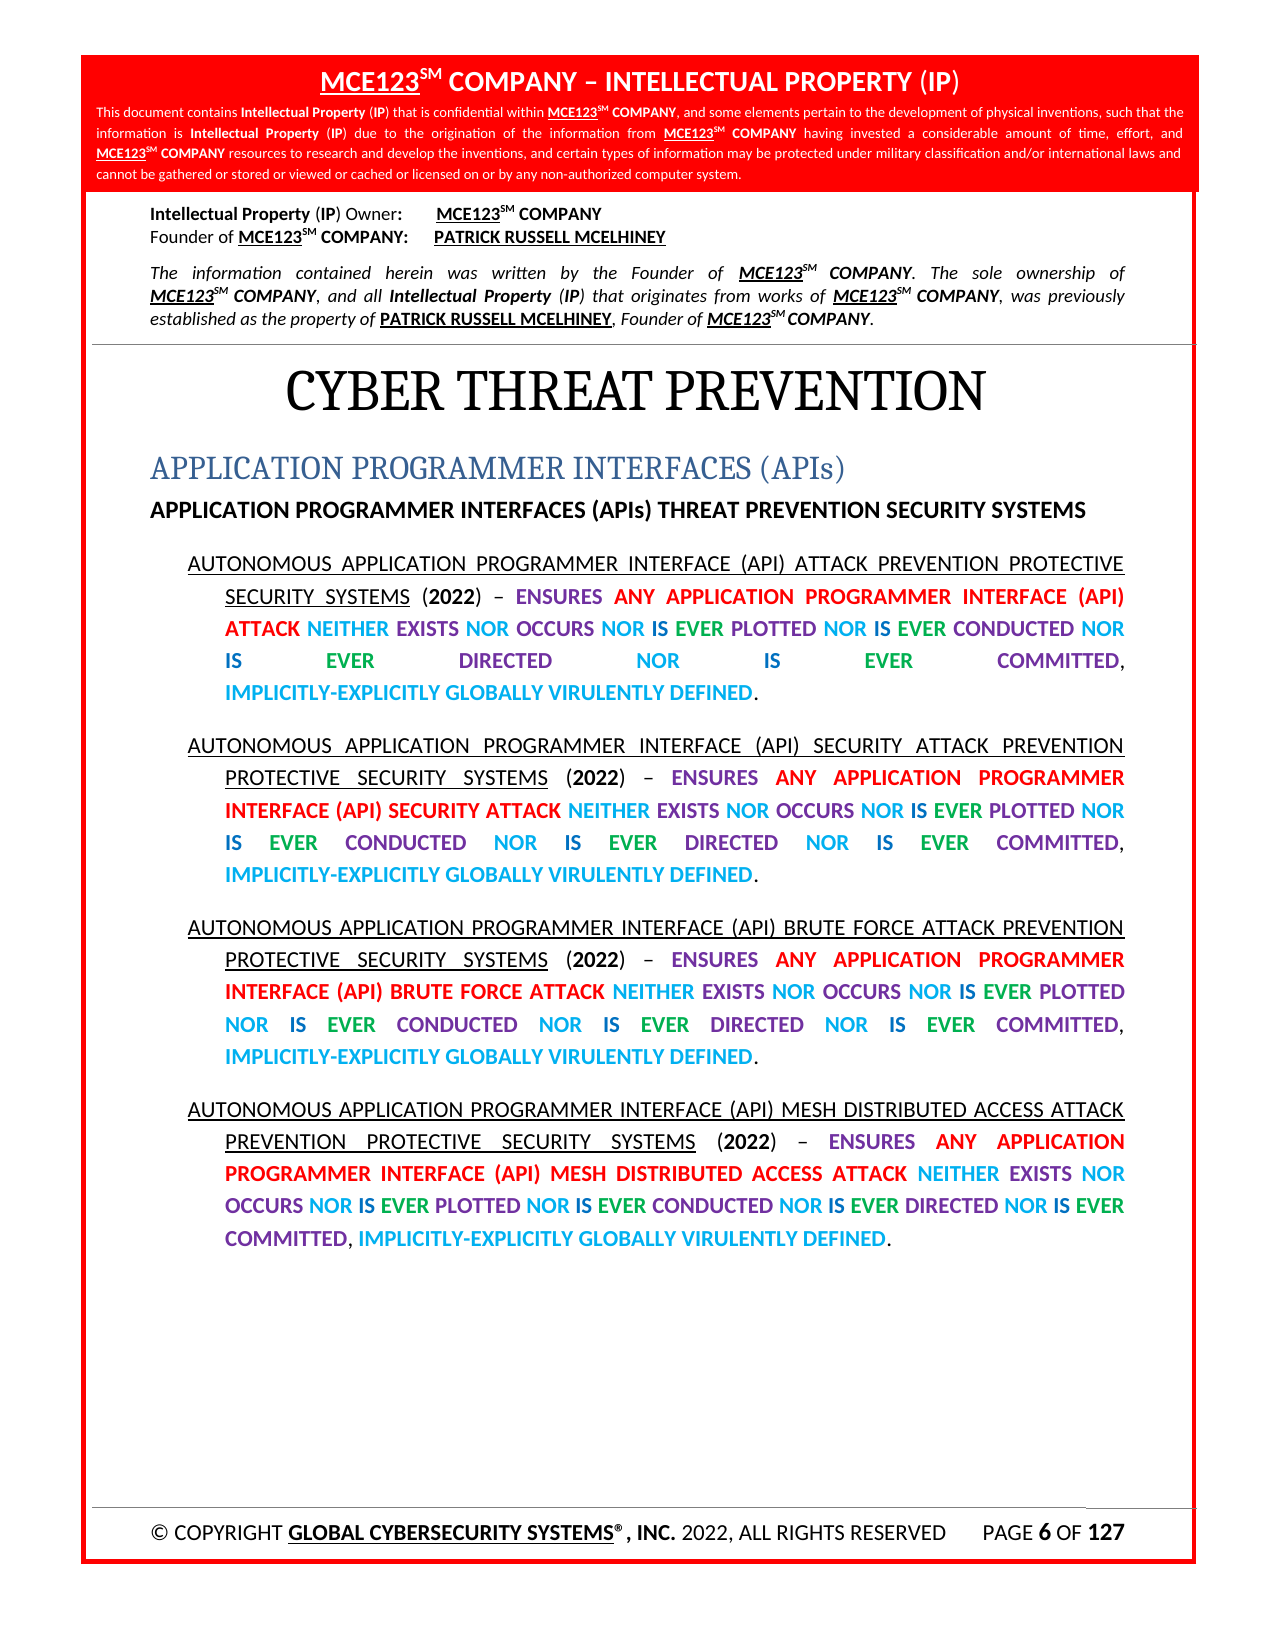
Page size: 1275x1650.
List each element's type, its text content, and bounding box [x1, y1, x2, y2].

text AUTONOMOUS APPLICATION PROGRAMMER INTERFACE (API) SECURITY ATTACK PREVENTION PROTECTIVE SECURITY SYSTEMS (2022) – ENSURES ANY APPLICATION PROGRAMMER INTERFACE (API) SECURITY ATTACK NEITHER EXISTS NOR OCCURS NOR IS EVER PLOTTED NOR IS EVER CONDUCTED NOR IS EVER DIRECTED NOR IS EVER COMMITTED, IMPLICITLY-EXPLICITLY GLOBALLY VIRULENTLY DEFINED. [187, 757, 1125, 888]
text AUTONOMOUS APPLICATION PROGRAMMER INTERFACE (API) ATTACK PREVENTION PROTECTIVE SECURITY SYSTEMS (2022) – ENSURES ANY APPLICATION PROGRAMMER INTERFACE (API) ATTACK NEITHER EXISTS NOR OCCURS NOR IS EVER PLOTTED NOR IS EVER CONDUCTED NOR IS EVER DIRECTED NOR IS EVER COMMITTED, IMPLICITLY-EXPLICITLY GLOBALLY VIRULENTLY DEFINED. [187, 549, 1125, 574]
title CYBER THREAT PREVENTION [150, 358, 1125, 425]
text AUTONOMOUS APPLICATION PROGRAMMER INTERFACE (API) SECURITY ATTACK PREVENTION PROTECTIVE SECURITY SYSTEMS (2022) – ENSURES ANY APPLICATION PROGRAMMER INTERFACE (API) SECURITY ATTACK NEITHER EXISTS NOR OCCURS NOR IS EVER PLOTTED NOR IS EVER CONDUCTED NOR IS EVER DIRECTED NOR IS EVER COMMITTED, IMPLICITLY-EXPLICITLY GLOBALLY VIRULENTLY DEFINED. [187, 731, 1125, 756]
text AUTONOMOUS APPLICATION PROGRAMMER INTERFACE (API) ATTACK PREVENTION PROTECTIVE SECURITY SYSTEMS (2022) – ENSURES ANY APPLICATION PROGRAMMER INTERFACE (API) ATTACK NEITHER EXISTS NOR OCCURS NOR IS EVER PLOTTED NOR IS EVER CONDUCTED NOR IS EVER DIRECTED NOR IS EVER COMMITTED, IMPLICITLY-EXPLICITLY GLOBALLY VIRULENTLY DEFINED. [187, 575, 1125, 706]
subtitle APPLICATION PROGRAMMER INTERFACES (APIs) [150, 450, 1125, 488]
text AUTONOMOUS APPLICATION PROGRAMMER INTERFACE (API) MESH DISTRIBUTED ACCESS ATTACK PREVENTION PROTECTIVE SECURITY SYSTEMS (2022) – ENSURES ANY APPLICATION PROGRAMMER INTERFACE (API) MESH DISTRIBUTED ACCESS ATTACK NEITHER EXISTS NOR OCCURS NOR IS EVER PLOTTED NOR IS EVER CONDUCTED NOR IS EVER DIRECTED NOR IS EVER COMMITTED, IMPLICITLY-EXPLICITLY GLOBALLY VIRULENTLY DEFINED. [187, 1095, 1125, 1119]
text AUTONOMOUS APPLICATION PROGRAMMER INTERFACE (API) BRUTE FORCE ATTACK PREVENTION PROTECTIVE SECURITY SYSTEMS (2022) – ENSURES ANY APPLICATION PROGRAMMER INTERFACE (API) BRUTE FORCE ATTACK NEITHER EXISTS NOR OCCURS NOR IS EVER PLOTTED NOR IS EVER CONDUCTED NOR IS EVER DIRECTED NOR IS EVER COMMITTED, IMPLICITLY-EXPLICITLY GLOBALLY VIRULENTLY DEFINED. [187, 913, 1125, 937]
text APPLICATION PROGRAMMER INTERFACES (APIs) THREAT PREVENTION SECURITY SYSTEMS [150, 494, 1125, 524]
text AUTONOMOUS APPLICATION PROGRAMMER INTERFACE (API) MESH DISTRIBUTED ACCESS ATTACK PREVENTION PROTECTIVE SECURITY SYSTEMS (2022) – ENSURES ANY APPLICATION PROGRAMMER INTERFACE (API) MESH DISTRIBUTED ACCESS ATTACK NEITHER EXISTS NOR OCCURS NOR IS EVER PLOTTED NOR IS EVER CONDUCTED NOR IS EVER DIRECTED NOR IS EVER COMMITTED, IMPLICITLY-EXPLICITLY GLOBALLY VIRULENTLY DEFINED. [187, 1120, 1125, 1252]
text AUTONOMOUS APPLICATION PROGRAMMER INTERFACE (API) BRUTE FORCE ATTACK PREVENTION PROTECTIVE SECURITY SYSTEMS (2022) – ENSURES ANY APPLICATION PROGRAMMER INTERFACE (API) BRUTE FORCE ATTACK NEITHER EXISTS NOR OCCURS NOR IS EVER PLOTTED NOR IS EVER CONDUCTED NOR IS EVER DIRECTED NOR IS EVER COMMITTED, IMPLICITLY-EXPLICITLY GLOBALLY VIRULENTLY DEFINED. [187, 938, 1125, 1070]
